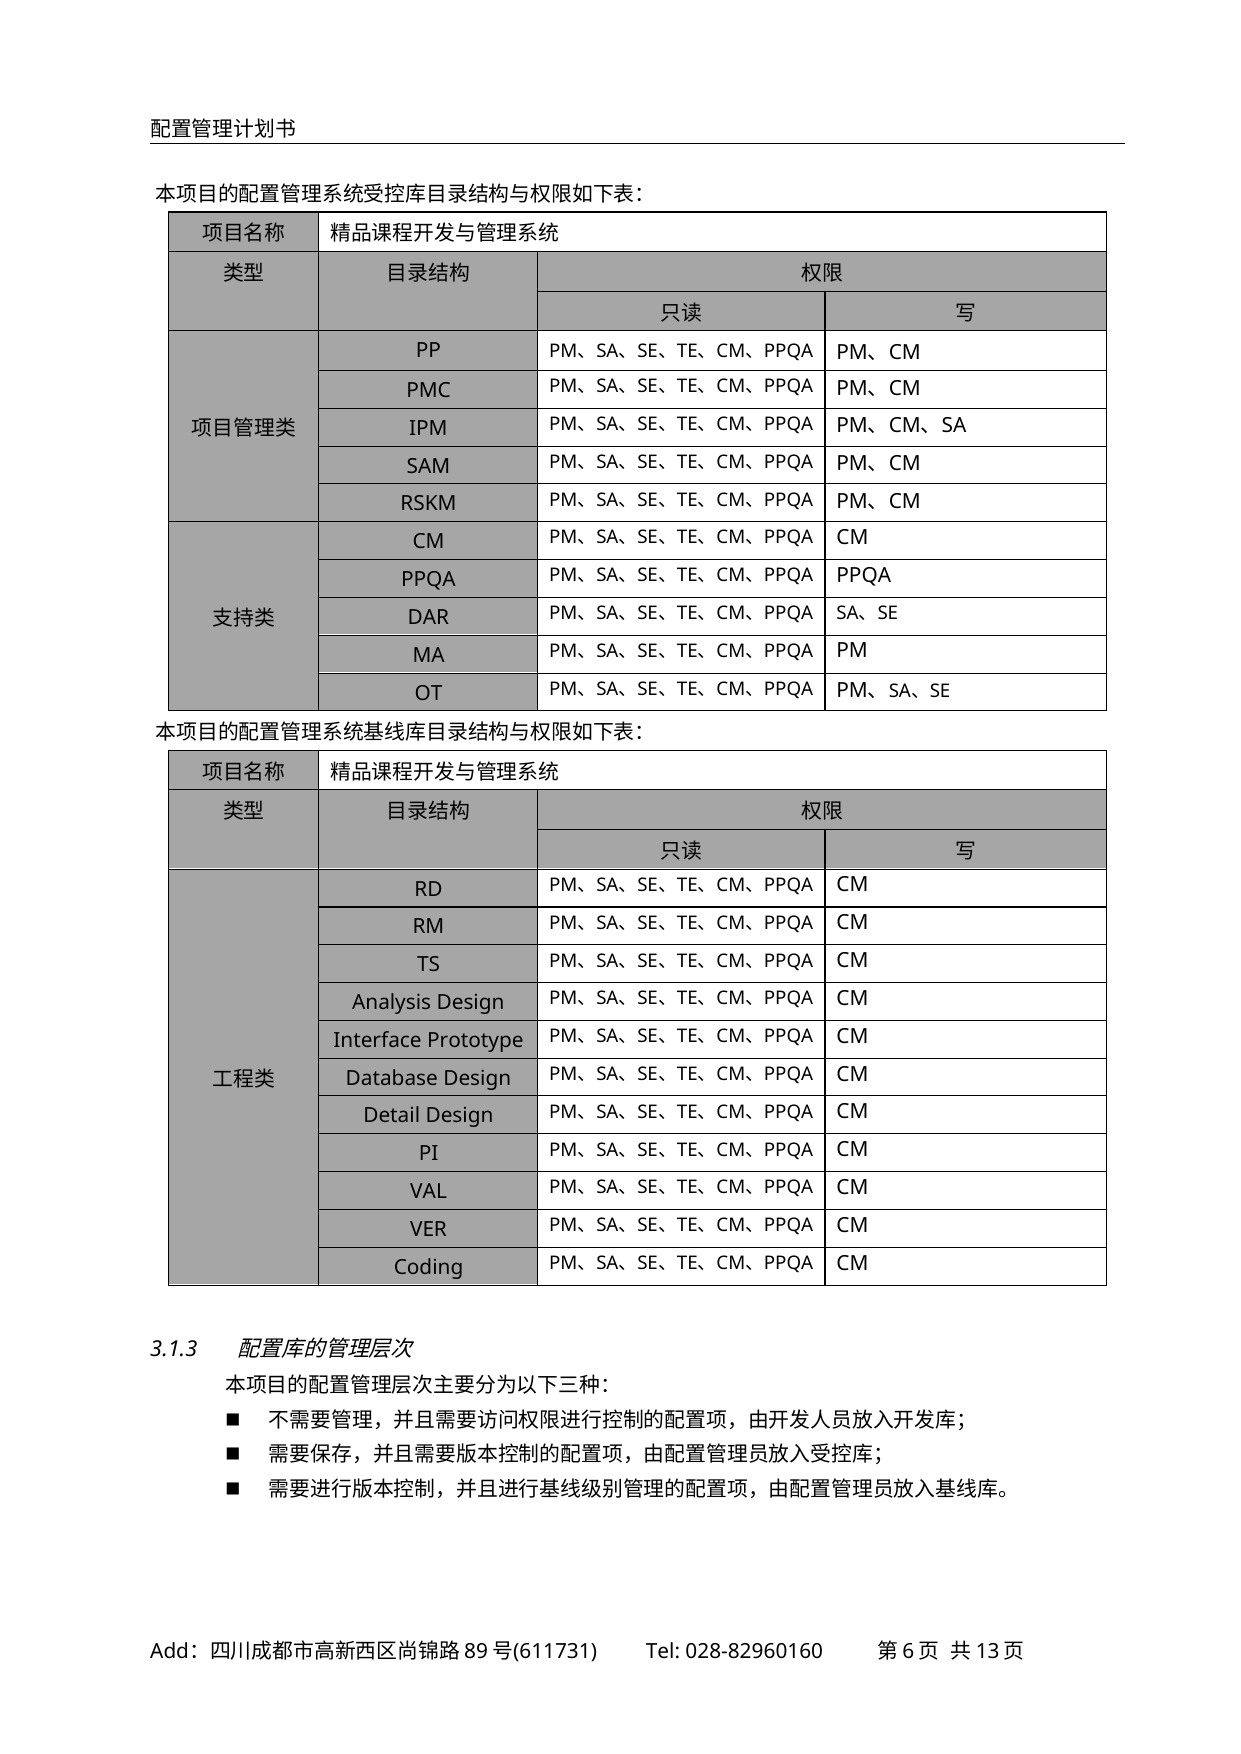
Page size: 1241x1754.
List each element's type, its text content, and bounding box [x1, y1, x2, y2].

table_cell PM、SA、SE、TE、CM、PPQA [538, 870, 824, 906]
table_cell CM [826, 983, 1106, 1020]
table_cell PM、SA、SE、TE、CM、PPQA [538, 945, 824, 982]
list 需要保存，并且需要版本控制的配置项，由配置管理员放入受控库； [225, 1437, 1125, 1468]
table_cell PM、SA、SE [826, 674, 1106, 710]
text 本项目的配置管理系统基线库目录结构与权限如下表： [150, 715, 1125, 746]
table_cell PP [319, 331, 537, 370]
table_cell CM [826, 1248, 1106, 1284]
subtitle 配置库的管理层次 [150, 1331, 1125, 1362]
table_cell PM、SA、SE、TE、CM、PPQA [538, 371, 824, 408]
table_cell 只读 [538, 830, 824, 868]
table_cell PM、CM、SA [826, 409, 1106, 446]
table_cell 支持类 [169, 522, 318, 710]
table_cell CM [826, 1021, 1106, 1058]
table_cell CM [826, 1172, 1106, 1209]
table_cell Interface Prototype [319, 1021, 537, 1058]
table_cell 写 [826, 292, 1106, 330]
table_header 项目名称 [169, 751, 318, 789]
table_cell Analysis Design [319, 983, 537, 1020]
table_cell 类型 [169, 790, 318, 868]
table_cell PM、CM [826, 484, 1106, 521]
table_cell TS [319, 945, 537, 982]
table_cell 目录结构 [319, 790, 537, 868]
table_cell 项目管理类 [169, 331, 318, 521]
table_cell PM、SA、SE、TE、CM、PPQA [538, 908, 824, 944]
table_cell RD [319, 870, 537, 906]
table_cell PM、SA、SE、TE、CM、PPQA [538, 560, 824, 597]
table_cell PM、SA、SE、TE、CM、PPQA [538, 636, 824, 672]
table_cell PM、SA、SE、TE、CM、PPQA [538, 1248, 824, 1284]
table_cell PM、SA、SE、TE、CM、PPQA [538, 1210, 824, 1247]
table_cell 目录结构 [319, 252, 537, 330]
table_cell PPQA [826, 560, 1106, 597]
table_cell PM、SA、SE、TE、CM、PPQA [538, 1059, 824, 1095]
table_cell PM、SA、SE、TE、CM、PPQA [538, 1096, 824, 1133]
text 本项目的配置管理系统受控库目录结构与权限如下表： [150, 177, 1125, 207]
table_cell OT [319, 674, 537, 710]
table_cell PM、SA、SE、TE、CM、PPQA [538, 598, 824, 634]
table_cell VAL [319, 1172, 537, 1209]
table_cell 工程类 [169, 870, 318, 1284]
table_cell 只读 [538, 292, 824, 330]
table_cell CM [826, 1210, 1106, 1247]
table_cell CM [826, 870, 1106, 906]
table_cell PM、CM [826, 371, 1106, 408]
text 本项目的配置管理层次主要分为以下三种： [225, 1369, 1125, 1399]
table_cell CM [826, 522, 1106, 559]
table_cell PM、SA、SE、TE、CM、PPQA [538, 674, 824, 710]
table_cell PM、SA、SE、TE、CM、PPQA [538, 331, 824, 370]
table_cell PM、SA、SE、TE、CM、PPQA [538, 409, 824, 446]
table_cell 权限 [538, 790, 1106, 829]
table_cell Coding [319, 1248, 537, 1284]
table_cell RSKM [319, 484, 537, 521]
table_cell PM、SA、SE、TE、CM、PPQA [538, 484, 824, 521]
table_cell CM [826, 1096, 1106, 1133]
table_cell PPQA [319, 560, 537, 597]
table_cell PM、SA、SE、TE、CM、PPQA [538, 447, 824, 483]
table_cell PM、SA、SE、TE、CM、PPQA [538, 522, 824, 559]
table_cell PM [826, 636, 1106, 672]
table_cell CM [826, 1134, 1106, 1171]
table_cell MA [319, 636, 537, 672]
table_cell DAR [319, 598, 537, 634]
table_cell Detail Design [319, 1096, 537, 1133]
table_cell CM [826, 908, 1106, 944]
table_cell PM、CM [826, 331, 1106, 370]
table_cell PM、SA、SE、TE、CM、PPQA [538, 1172, 824, 1209]
table_cell PM、SA、SE、TE、CM、PPQA [538, 1134, 824, 1171]
table_cell 写 [826, 830, 1106, 868]
table_cell CM [826, 945, 1106, 982]
table_cell CM [826, 1059, 1106, 1095]
table_cell VER [319, 1210, 537, 1247]
table_cell RM [319, 908, 537, 944]
table_cell CM [319, 522, 537, 559]
table_cell PM、SA、SE、TE、CM、PPQA [538, 983, 824, 1020]
table_cell PMC [319, 371, 537, 408]
table_cell 类型 [169, 252, 318, 330]
table_header 项目名称 [169, 213, 318, 251]
table_cell PM、SA、SE、TE、CM、PPQA [538, 1021, 824, 1058]
list 需要进行版本控制，并且进行基线级别管理的配置项，由配置管理员放入基线库。 [225, 1472, 1125, 1502]
table_cell PM、CM [826, 447, 1106, 483]
table_cell 权限 [538, 252, 1106, 291]
table_cell SA、SE [826, 598, 1106, 634]
table_header 精品课程开发与管理系统 [319, 751, 1106, 789]
list 不需要管理，并且需要访问权限进行控制的配置项，由开发人员放入开发库； [225, 1403, 1125, 1433]
table_cell PI [319, 1134, 537, 1171]
table_cell SAM [319, 447, 537, 483]
table_cell Database Design [319, 1059, 537, 1095]
table_cell IPM [319, 409, 537, 446]
table_header 精品课程开发与管理系统 [319, 213, 1106, 251]
